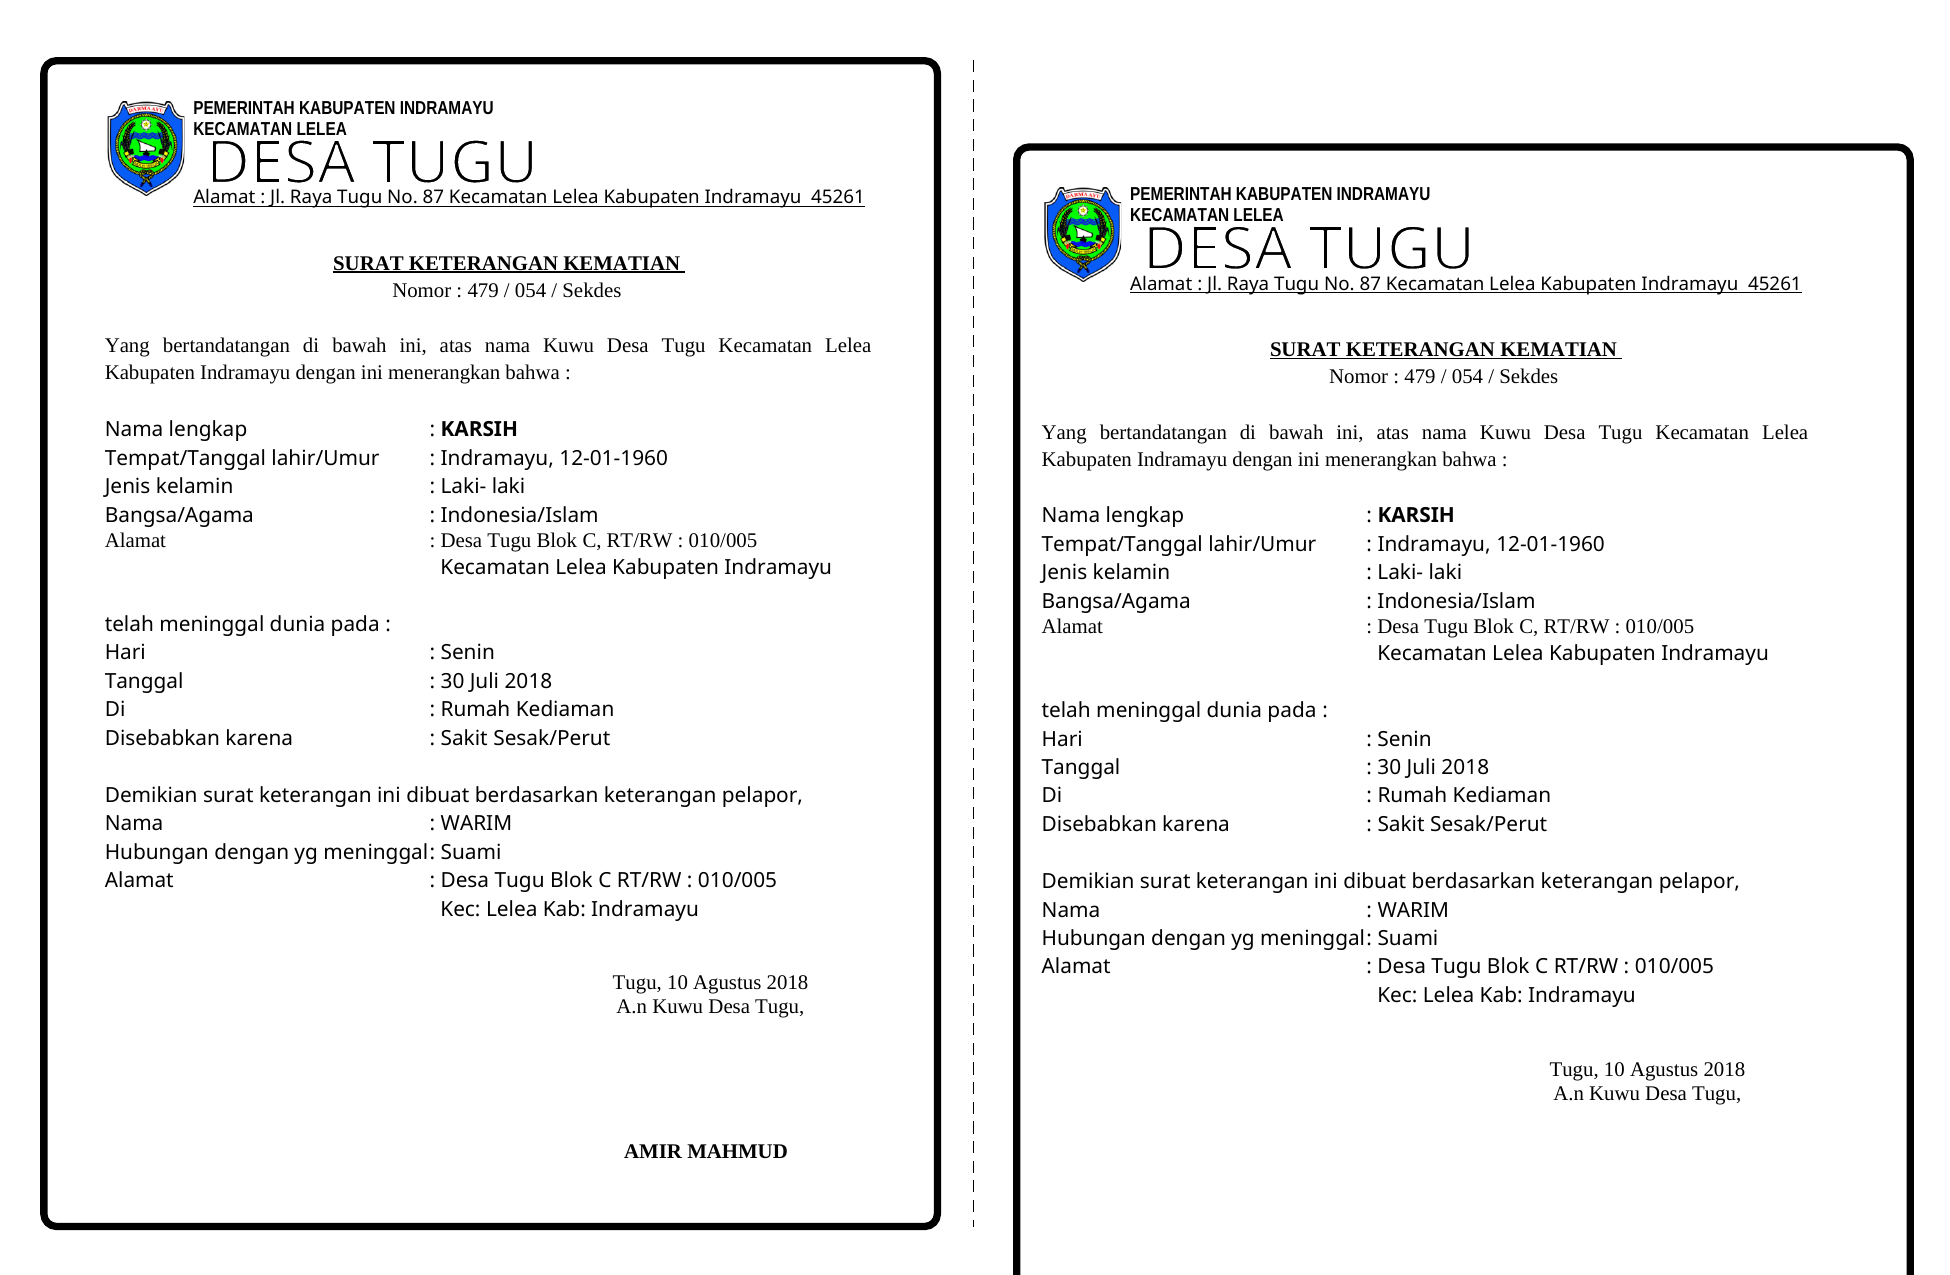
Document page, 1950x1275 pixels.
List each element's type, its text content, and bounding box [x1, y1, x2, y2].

text Alamat : Desa Tugu Blok C RT/RW : 010/005 [104, 865, 873, 894]
text Hubungan dengan yg meninggal : Suami [1041, 923, 1810, 952]
text SURAT KETERANGAN KEMATIAN [75, 251, 933, 275]
text Demikian surat keterangan ini dibuat berdasarkan keterangan pelapor, [104, 780, 873, 808]
text Disebabkan karena : Sakit Sesak/Perut [104, 723, 873, 751]
text Hubungan dengan yg meninggal : Suami [104, 837, 873, 865]
text Jenis kelamin : Laki- laki [104, 471, 873, 500]
text Hari : Senin [104, 637, 873, 666]
text Nama : WARIM [104, 808, 873, 837]
text Alamat : Desa Tugu Blok C, RT/RW : 010/005 Kecamatan Lelea Kabupaten Indramayu [1041, 614, 1810, 667]
text PEMERINTAH KABUPATEN INDRAMAYU [193, 97, 933, 118]
text Tempat/Tanggal lahir/Umur : Indramayu, 12-01-1960 [1041, 529, 1810, 557]
text Tempat/Tanggal lahir/Umur : Indramayu, 12-01-1960 [104, 443, 873, 471]
text Nomor : 479 / 054 / Sekdes [1021, 364, 1875, 388]
text Yang bertandatangan di bawah ini, atas nama Kuwu Desa Tugu Kecamatan Lelea Kabupaten Indramayu dengan ini menerangkan bahwa : [1041, 420, 1810, 472]
text Disebabkan karena : Sakit Sesak/Perut [1041, 809, 1810, 837]
text Bangsa/Agama : Indonesia/Islam [1041, 586, 1810, 614]
text KECAMATAN LELEA [1130, 204, 1875, 226]
text Di : Rumah Kediaman [1041, 781, 1810, 809]
text Di : Rumah Kediaman [104, 694, 873, 723]
text Tanggal : 30 Juli 2018 [104, 666, 873, 694]
text Nama lengkap : KARSIH [1041, 501, 1810, 529]
text Tugu, 10 Agustus 2018 [1484, 1057, 1810, 1081]
text Alamat : Desa Tugu Blok C RT/RW : 010/005 [1041, 952, 1810, 980]
text KECAMATAN LELEA [193, 118, 933, 140]
text Tugu, 10 Agustus 2018 [547, 970, 873, 994]
text Hari : Senin [1041, 724, 1810, 752]
text Bangsa/Agama : Indonesia/Islam [104, 500, 873, 528]
text AMIR MAHMUD [104, 1139, 873, 1163]
text Nomor : 479 / 054 / Sekdes [75, 278, 933, 302]
picture [1044, 187, 1122, 282]
text Alamat : Desa Tugu Blok C, RT/RW : 010/005 Kecamatan Lelea Kabupaten Indramayu [104, 528, 873, 581]
picture [107, 101, 185, 196]
text telah meninggal dunia pada : [104, 609, 873, 637]
text A.n Kuwu Desa Tugu, [547, 994, 873, 1018]
text A.n Kuwu Desa Tugu, [1484, 1081, 1810, 1105]
text Kec: Lelea Kab: Indramayu [1041, 980, 1810, 1008]
text Yang bertandatangan di bawah ini, atas nama Kuwu Desa Tugu Kecamatan Lelea Kabupaten Indramayu dengan ini menerangkan bahwa : [104, 333, 873, 386]
text Nama lengkap : KARSIH [104, 414, 873, 443]
text Kec: Lelea Kab: Indramayu [104, 894, 873, 922]
text Demikian surat keterangan ini dibuat berdasarkan keterangan pelapor, [1041, 866, 1810, 895]
text Alamat : Jl. Raya Tugu No. 87 Kecamatan Lelea Kabupaten Indramayu 45261 [1130, 270, 1875, 296]
text telah meninggal dunia pada : [1041, 695, 1810, 724]
text Nama : WARIM [1041, 895, 1810, 923]
text PEMERINTAH KABUPATEN INDRAMAYU [1130, 183, 1875, 204]
text Jenis kelamin : Laki- laki [1041, 557, 1810, 586]
text SURAT KETERANGAN KEMATIAN [1021, 337, 1875, 361]
text Tanggal : 30 Juli 2018 [1041, 752, 1810, 781]
text Alamat : Jl. Raya Tugu No. 87 Kecamatan Lelea Kabupaten Indramayu 45261 [193, 184, 933, 209]
